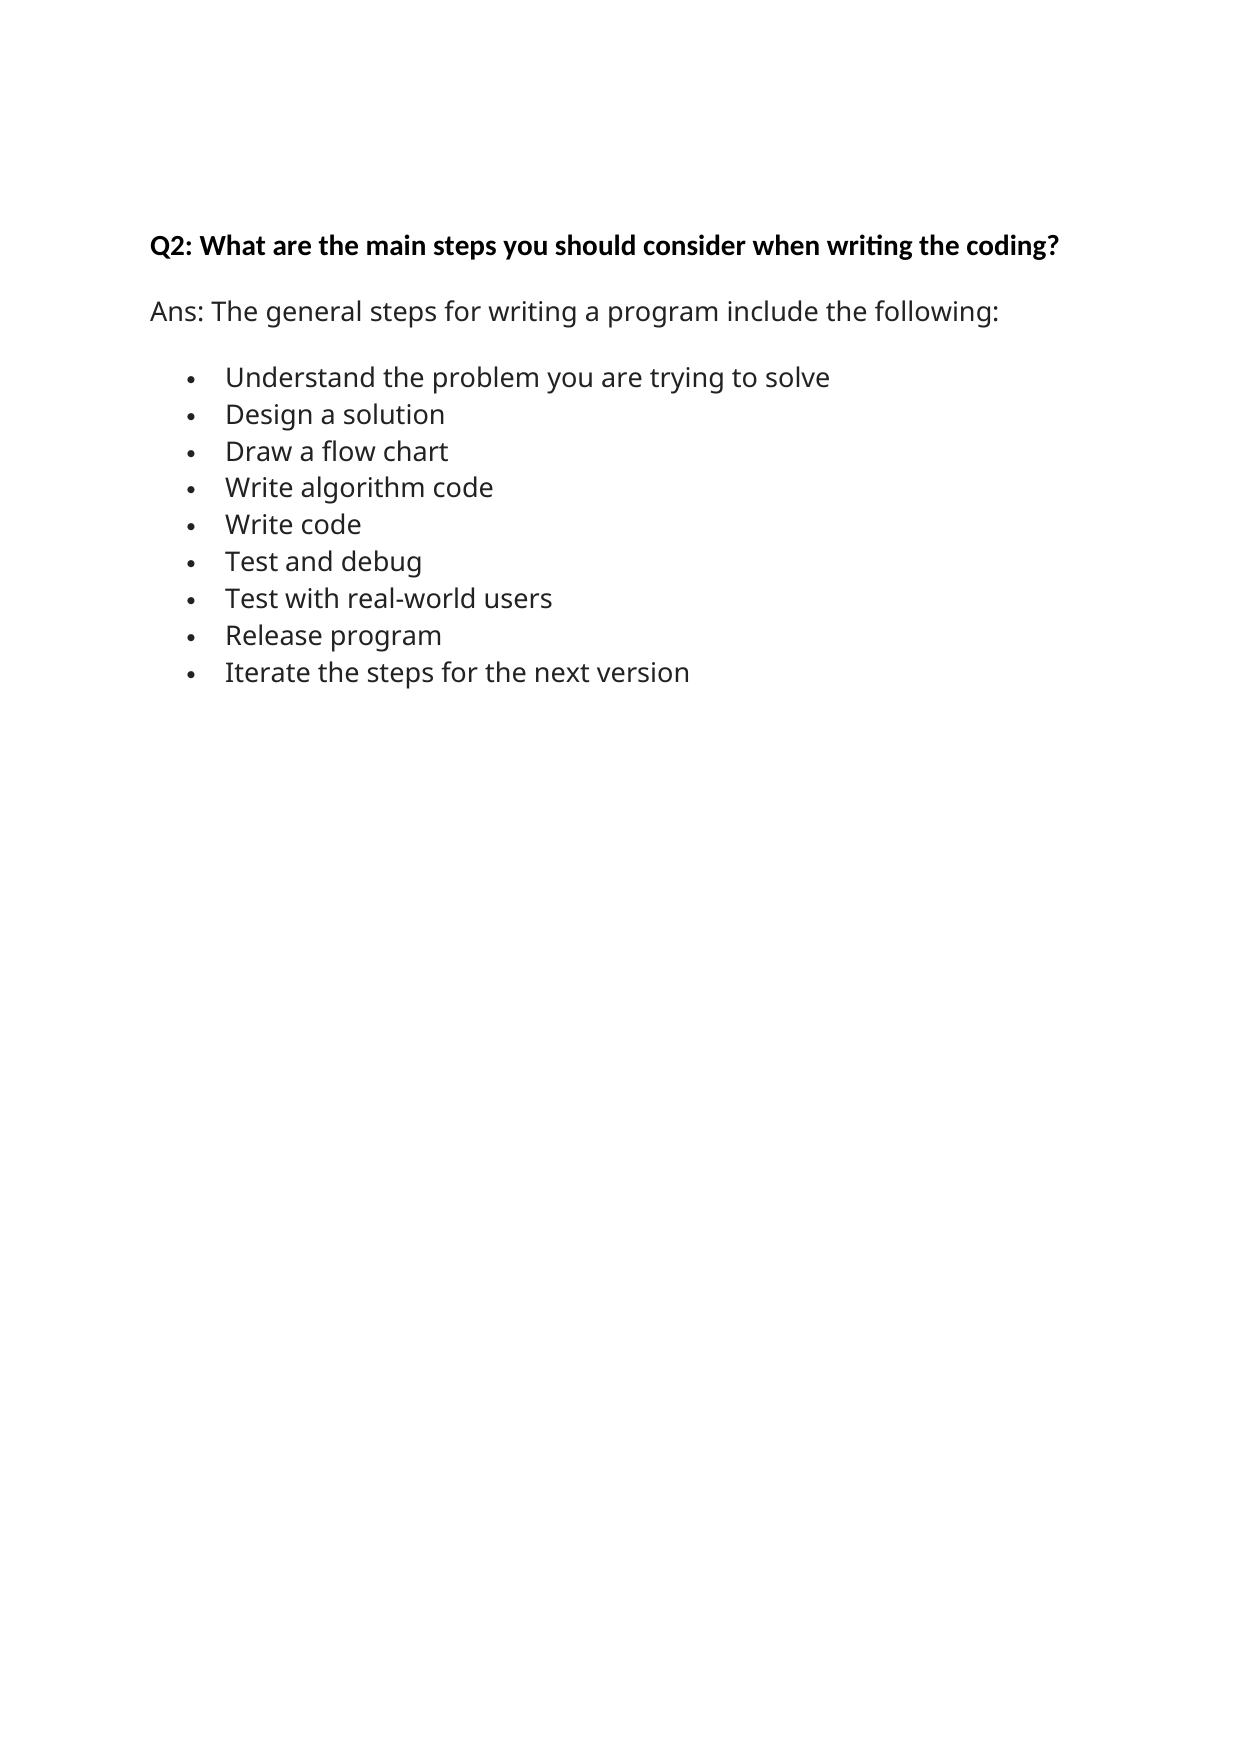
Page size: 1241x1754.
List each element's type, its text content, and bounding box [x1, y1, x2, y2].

list Draw a flow chart [187, 432, 1090, 469]
list Iterate the steps for the next version [187, 653, 1090, 690]
list Test and debug [187, 543, 1090, 579]
text Ans: The general steps for writing a program include the following: [150, 292, 1090, 329]
list Design a solution [187, 395, 1090, 432]
list Release program [187, 616, 1090, 653]
list Test with real-world users [187, 579, 1090, 616]
text Q2: What are the main steps you should consider when writing the coding? [150, 227, 1090, 263]
list Understand the problem you are trying to solve [187, 358, 1090, 395]
list Write algorithm code [187, 469, 1090, 506]
list Write code [187, 506, 1090, 543]
